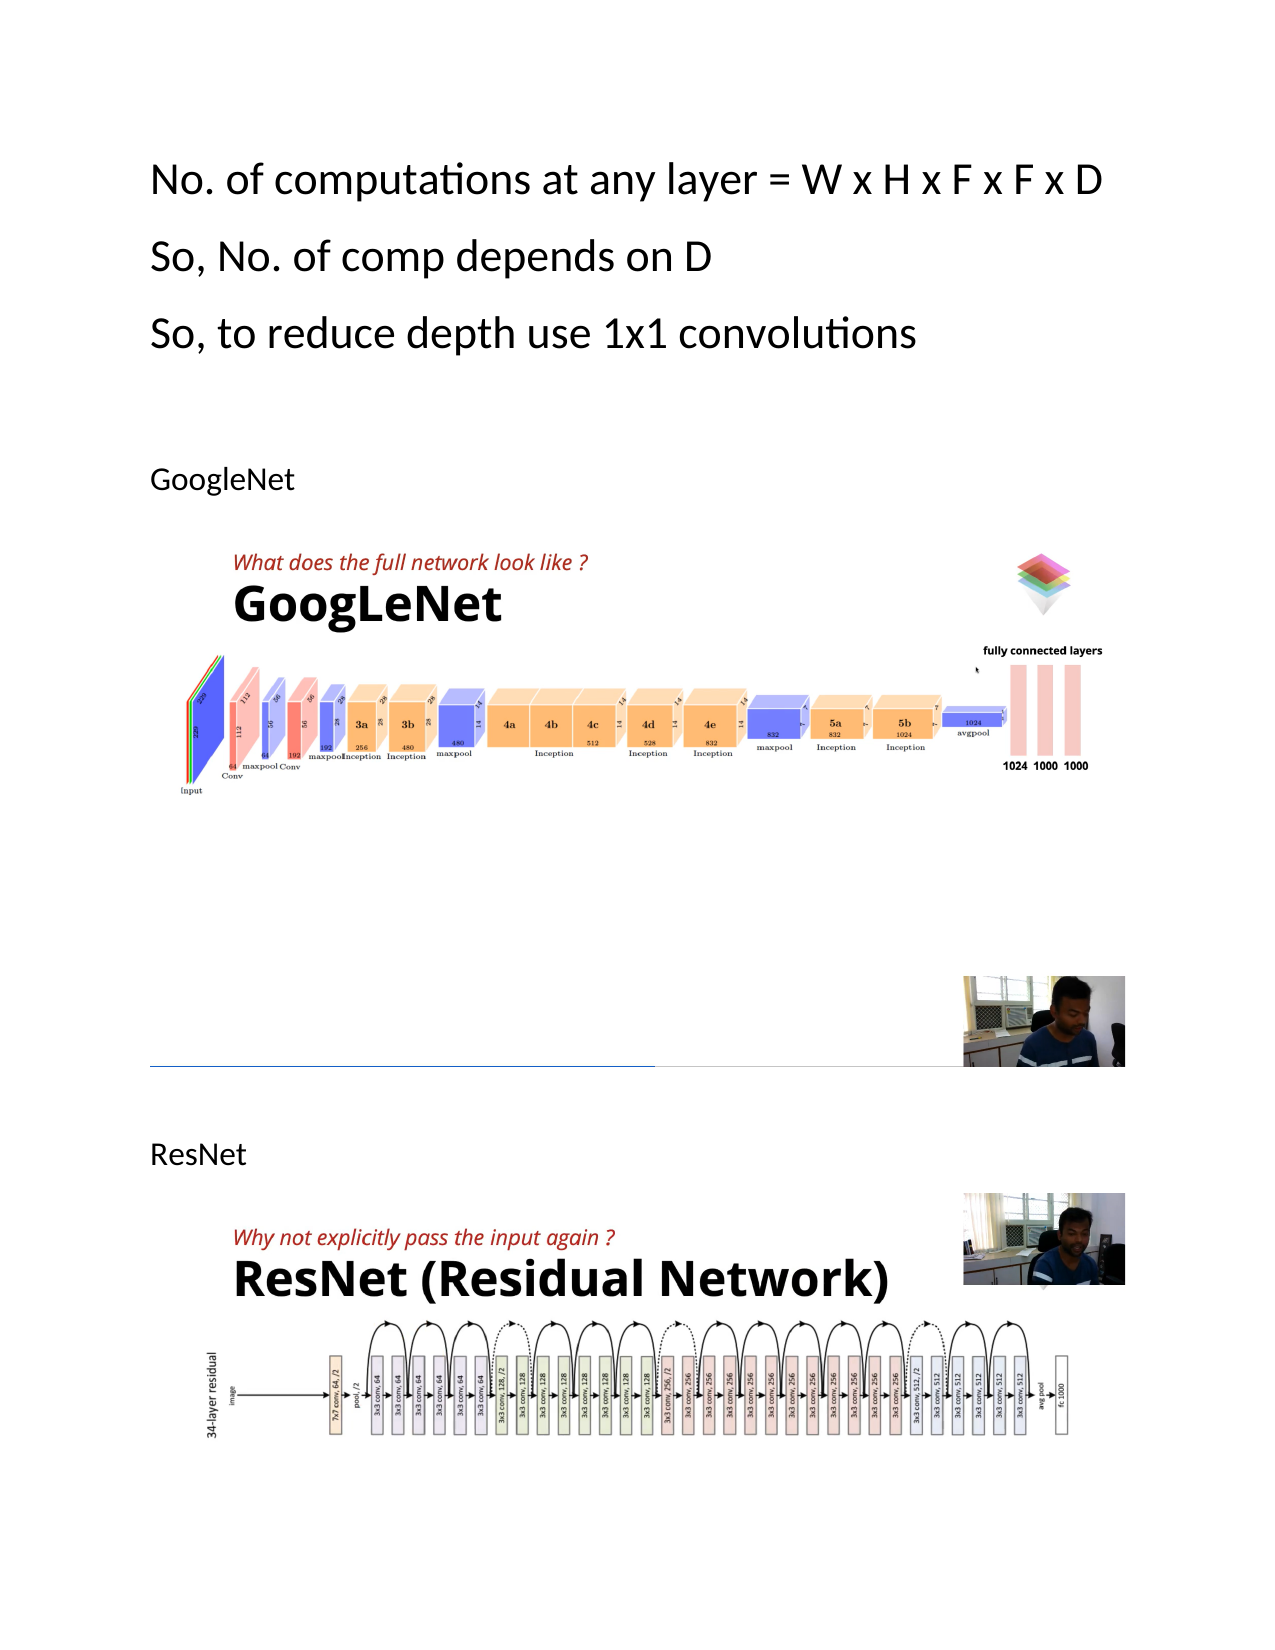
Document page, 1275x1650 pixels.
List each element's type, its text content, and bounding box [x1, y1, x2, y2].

picture [150, 1193, 1125, 1450]
text No. of computations at any layer = W x H x F x F x D [150, 150, 1125, 206]
text So, to reduce depth use 1x1 convolutions [150, 304, 1125, 360]
text GoogleNet [150, 458, 1125, 499]
text ResNet [150, 1133, 1125, 1173]
picture [150, 518, 1125, 1067]
text So, No. of comp depends on D [150, 227, 1125, 283]
